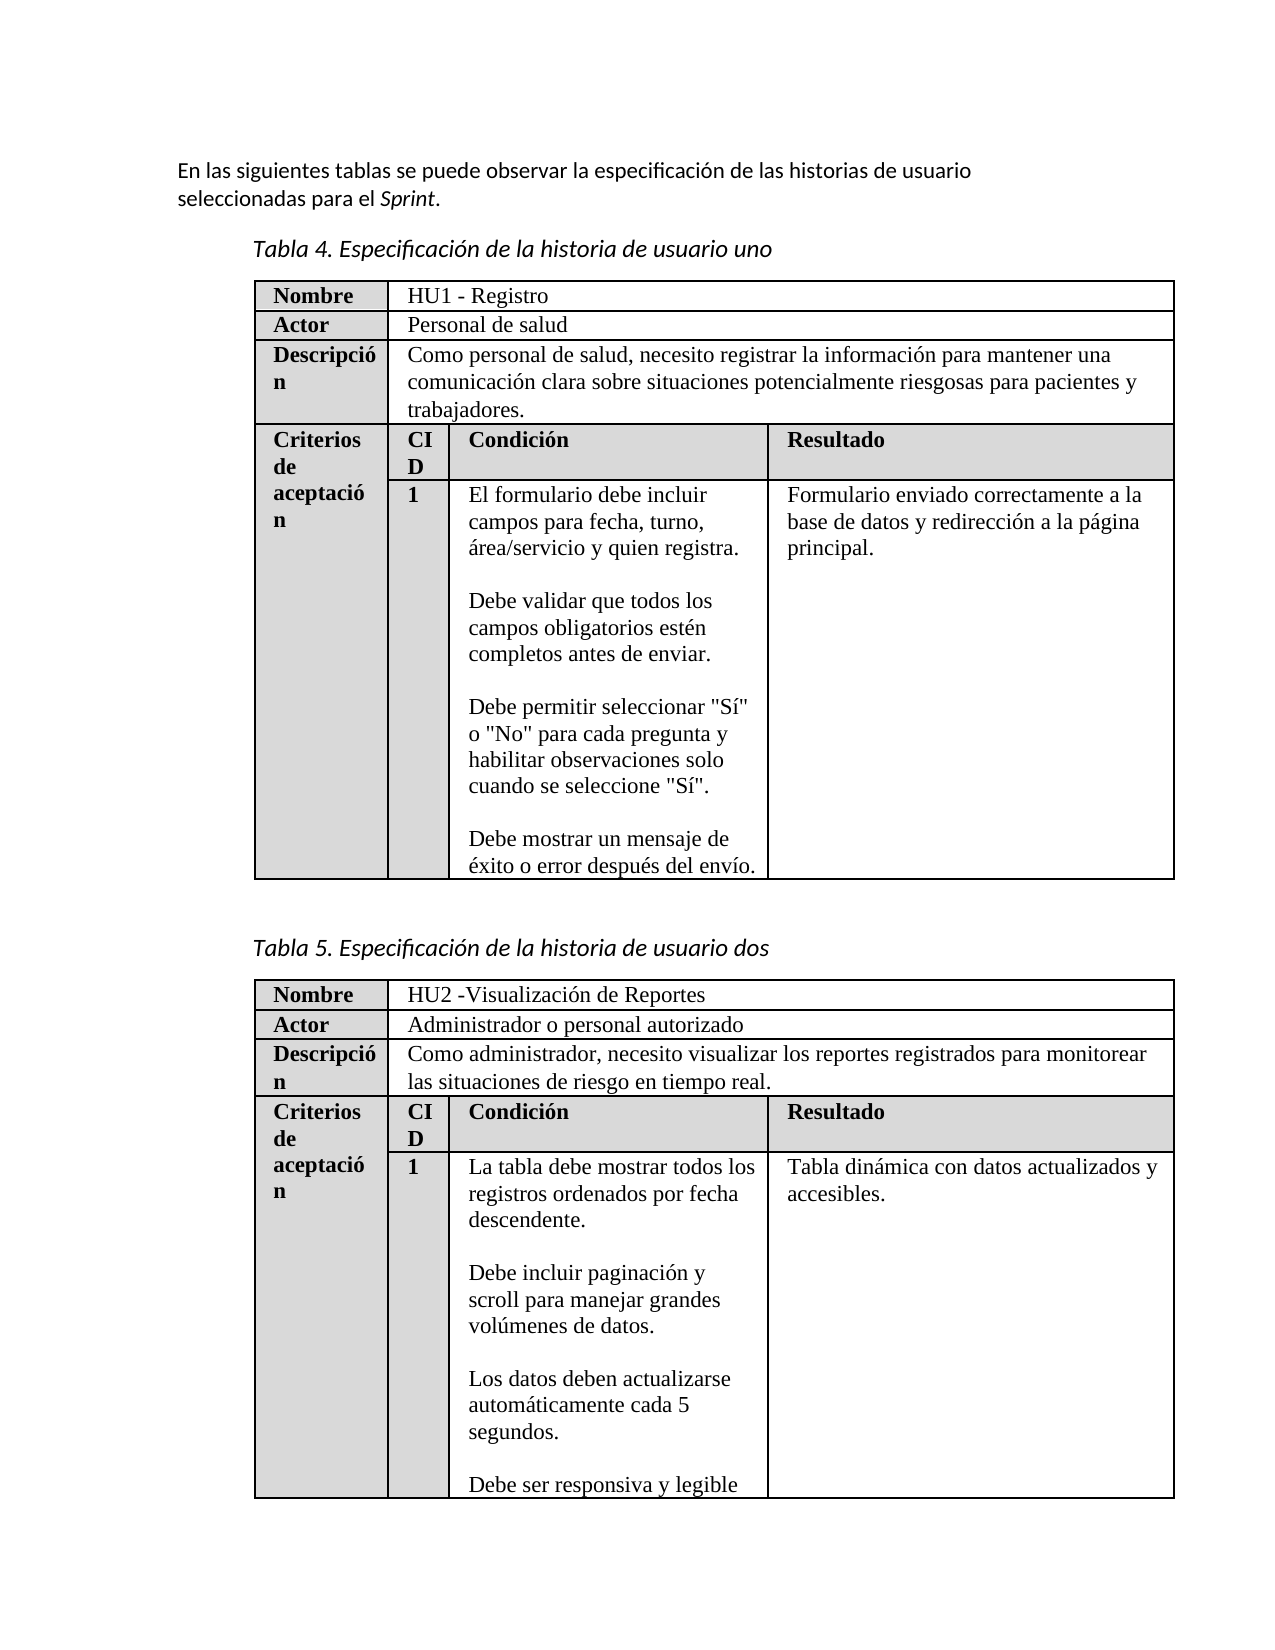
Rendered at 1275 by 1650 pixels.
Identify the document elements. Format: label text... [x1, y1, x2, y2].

table_cell 1 [389, 481, 448, 878]
table_cell CID [389, 1097, 448, 1151]
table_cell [769, 1153, 1173, 1497]
table_cell Descripción [256, 1040, 387, 1095]
table_cell Condición [450, 425, 767, 479]
table_cell El formulario debe incluir campos para fecha, turno, área/servicio y quien registra. Debe validar que todos los campos obligatorios estén completos antes de enviar. Debe permitir seleccionar "Sí" o "No" para cada pregunta y habilitar observaciones solo cuando se seleccione "Sí". Debe mostrar un mensaje de éxito o error después del envío. [450, 481, 767, 878]
text En las siguientes tablas se puede observar la especificación de las historias de usuario seleccionadas para el Sprint. [177, 156, 1019, 212]
table_cell Como administrador, necesito visualizar los reportes registrados para monitorear las situaciones de riesgo en tiempo real. [389, 1040, 1173, 1095]
table_header HU1 - Registro [389, 282, 1173, 309]
table_cell Como personal de salud, necesito registrar la información para mantener una comunicación clara sobre situaciones potencialmente riesgosas para pacientes y trabajadores. [389, 341, 1173, 423]
table_cell Descripción [256, 341, 387, 423]
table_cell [450, 1153, 767, 1497]
table_cell Personal de salud [389, 312, 1173, 339]
table_header Nombre [256, 282, 387, 309]
table_cell Criterios de aceptación [256, 425, 387, 878]
table_cell 1 [389, 1153, 448, 1497]
table_cell Resultado [769, 425, 1173, 479]
table_cell CID [389, 425, 448, 479]
table_cell Criterios de aceptación [256, 1097, 387, 1497]
table_header HU2 -Visualización de Reportes [389, 981, 1173, 1009]
table_cell Actor [256, 1011, 387, 1038]
text Tabla 4. Especificación de la historia de usuario uno [252, 233, 1098, 263]
table_cell Administrador o personal autorizado [389, 1011, 1173, 1038]
text Tabla 5. Especificación de la historia de usuario dos [252, 932, 1098, 963]
table_cell Formulario enviado correctamente a la base de datos y redirección a la página principal. [769, 481, 1173, 878]
table_cell Condición [450, 1097, 767, 1151]
table_header Nombre [256, 981, 387, 1009]
table_cell Resultado [769, 1097, 1173, 1151]
table_cell Actor [256, 312, 387, 339]
